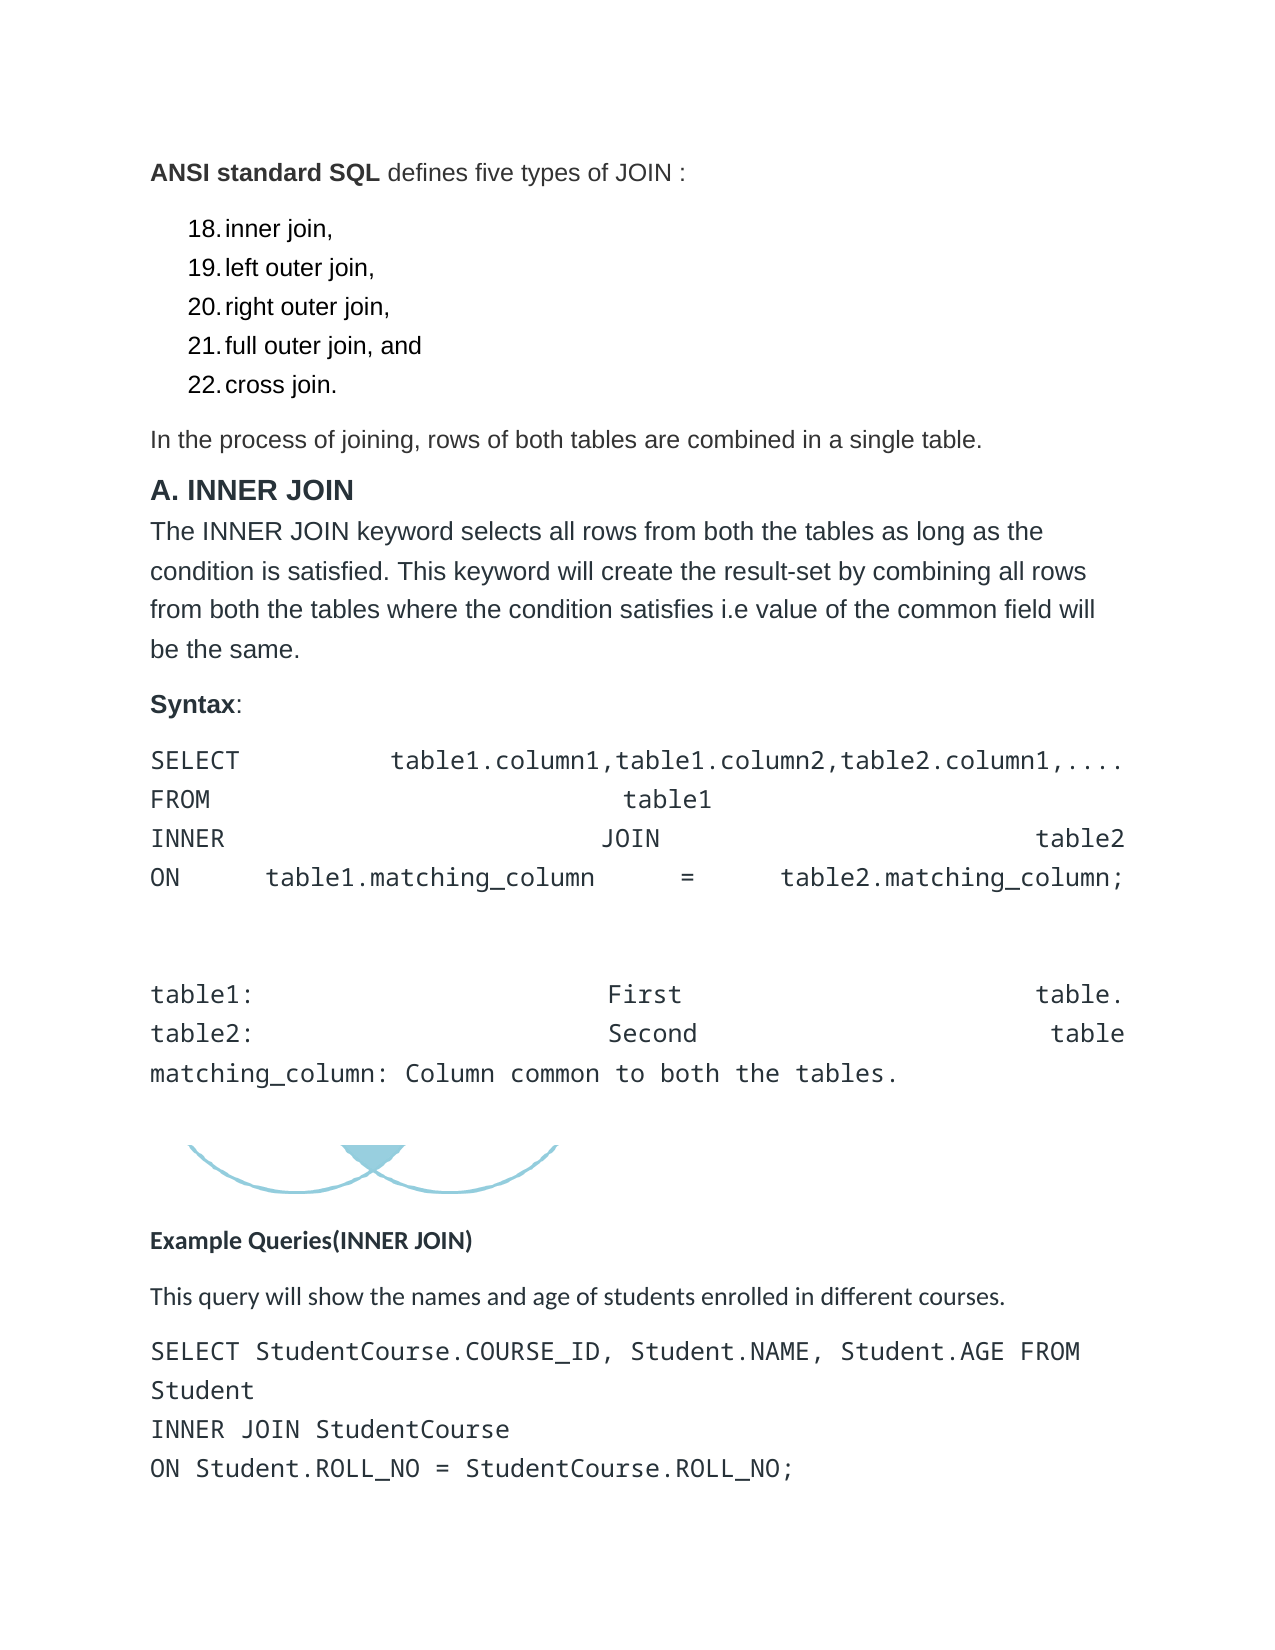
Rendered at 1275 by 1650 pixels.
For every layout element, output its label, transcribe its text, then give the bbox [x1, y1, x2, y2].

text ANSI standard SQL defines five types of JOIN : [150, 150, 1125, 189]
text The INNER JOIN keyword selects all rows from both the tables as long as the condition is satisfied. This keyword will create the result-set by combining all rows from both the tables where the condition satisfies i.e value of the common field will be the same. [150, 509, 1125, 666]
subtitle A. INNER JOIN [150, 473, 1125, 507]
list cross join. [187, 362, 1125, 401]
text SELECT table1.column1,table1.column2,table2.column1,.... FROM table1 INNER JOIN table2 ON table1.matching_column = table2.matching_column; table1: First table. table2: Second table matching_column: Column common to both the tables. [150, 738, 1125, 1090]
text This query will show the names and age of students enrolled in different courses. [150, 1274, 1125, 1313]
list left outer join, [187, 245, 1125, 284]
text SELECT StudentCourse.COURSE_ID, Student.NAME, Student.AGE FROM Student INNER JOIN StudentCourse ON Student.ROLL_NO = StudentCourse.ROLL_NO; [150, 1329, 1125, 1486]
text In the process of joining, rows of both tables are combined in a single table. [150, 418, 1125, 457]
list right outer join, [187, 284, 1125, 323]
picture [150, 1145, 594, 1194]
list inner join, [187, 206, 1125, 245]
text Example Queries(INNER JOIN) [150, 1218, 1125, 1257]
text Syntax: [150, 682, 1125, 722]
list full outer join, and [187, 323, 1125, 362]
